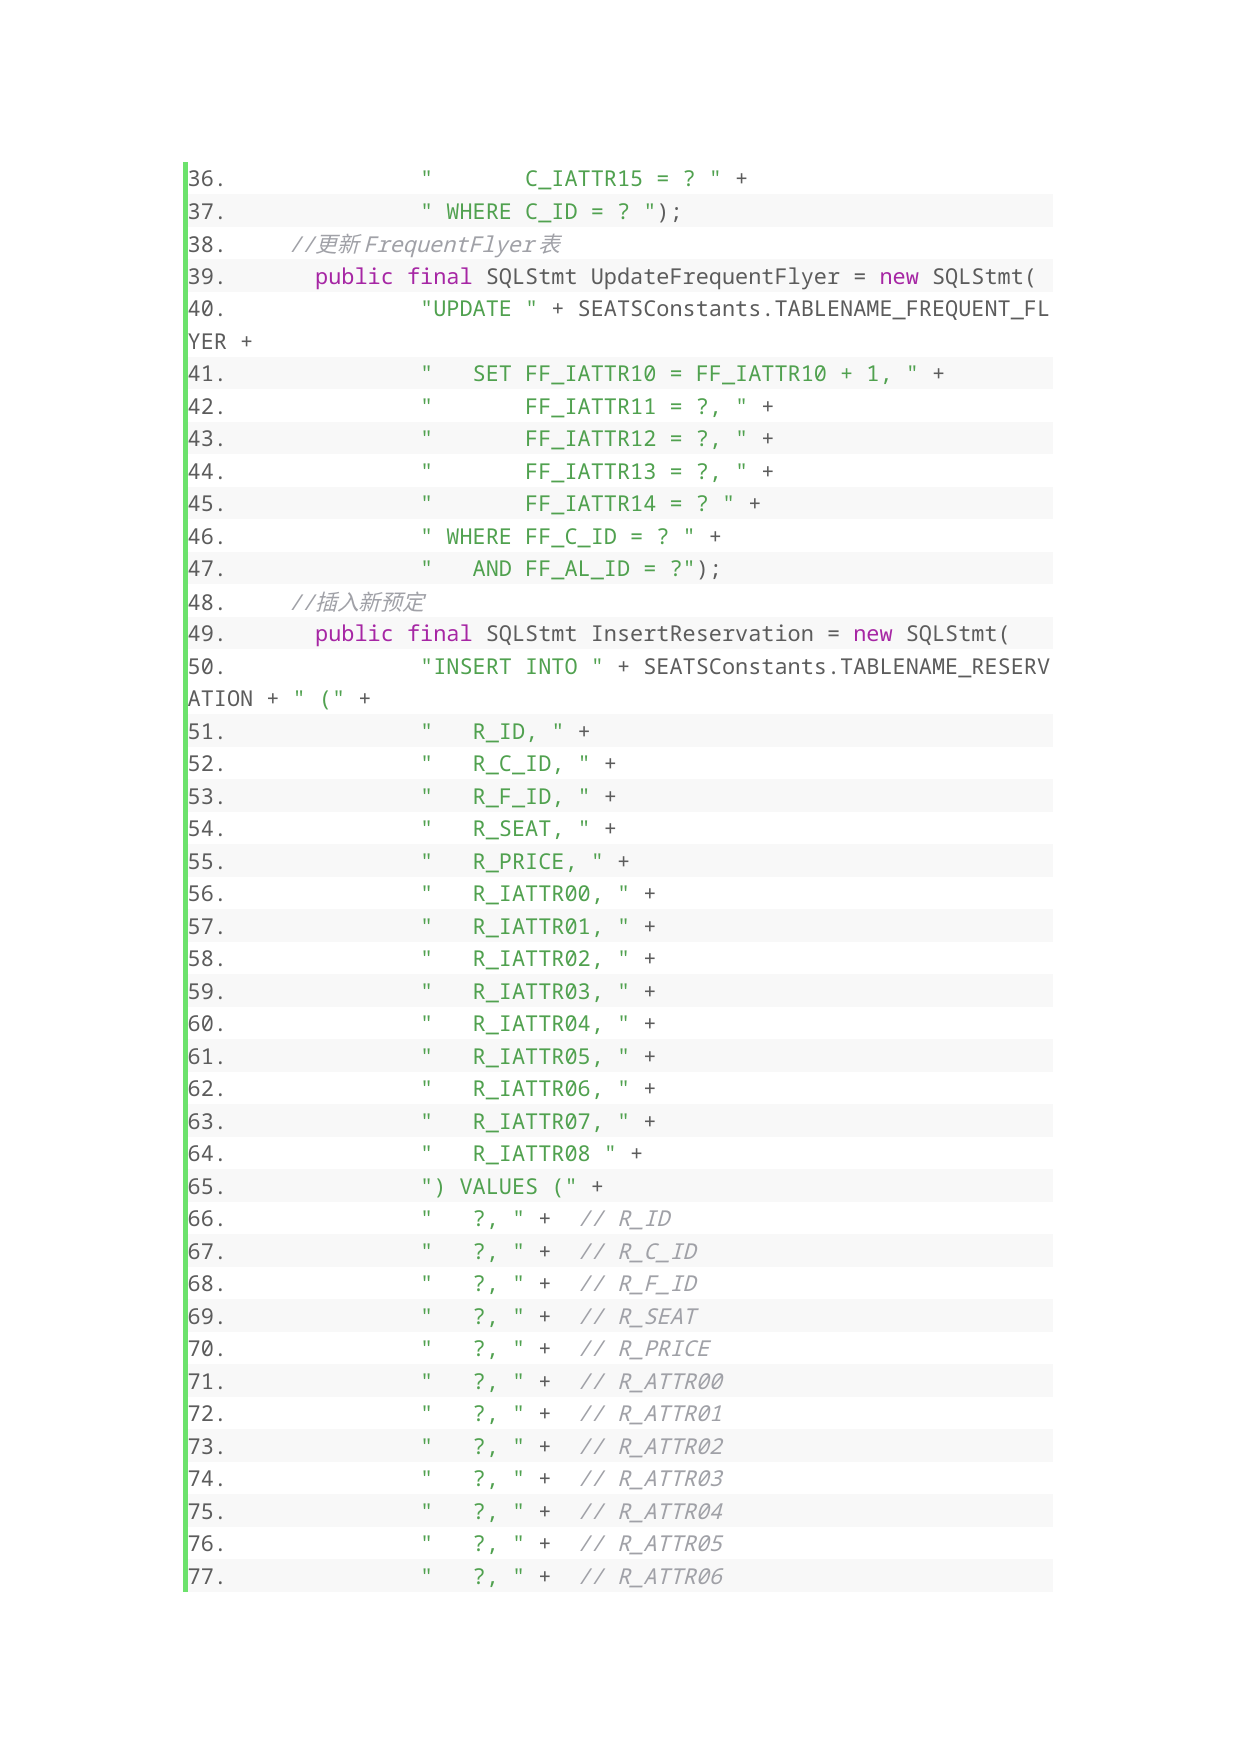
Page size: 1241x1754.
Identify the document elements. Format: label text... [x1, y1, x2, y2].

list " FF_IATTR13 = ?, " + [188, 454, 1053, 487]
list " WHERE FF_C_ID = ? " + [188, 519, 1053, 552]
list " ?, " + // R_ATTR01 [188, 1397, 1053, 1429]
list " R_IATTR04, " + [188, 1007, 1053, 1039]
list public final SQLStmt UpdateFrequentFlyer = new SQLStmt( [188, 259, 1053, 292]
list " AND FF_AL_ID = ?"); [188, 552, 1053, 584]
list "UPDATE " + SEATSConstants.TABLENAME_FREQUENT_FLYER + [188, 292, 1053, 357]
list " ?, " + // R_PRICE [188, 1332, 1053, 1364]
list " ?, " + // R_C_ID [188, 1234, 1053, 1267]
list " R_F_ID, " + [188, 779, 1053, 812]
list " ?, " + // R_ATTR05 [188, 1527, 1053, 1559]
list public final SQLStmt InsertReservation = new SQLStmt( [188, 617, 1053, 649]
list " ?, " + // R_SEAT [188, 1299, 1053, 1332]
list " FF_IATTR12 = ?, " + [188, 422, 1053, 454]
list " R_IATTR07, " + [188, 1104, 1053, 1137]
list " ?, " + // R_ATTR02 [188, 1429, 1053, 1462]
list " R_IATTR03, " + [188, 974, 1053, 1007]
list " R_IATTR06, " + [188, 1072, 1053, 1104]
list " R_C_ID, " + [188, 747, 1053, 779]
list " R_ID, " + [188, 714, 1053, 747]
list " ?, " + // R_ATTR03 [188, 1462, 1053, 1494]
list " R_PRICE, " + [188, 844, 1053, 877]
list ") VALUES (" + [188, 1169, 1053, 1202]
list " C_IATTR15 = ? " + [188, 162, 1053, 194]
list " R_SEAT, " + [188, 812, 1053, 844]
list " ?, " + // R_ATTR00 [188, 1364, 1053, 1397]
list " SET FF_IATTR10 = FF_IATTR10 + 1, " + [188, 357, 1053, 389]
list " ?, " + // R_ID [188, 1202, 1053, 1234]
list //插入新预定 [188, 584, 1053, 617]
list //更新FrequentFlyer表 [188, 227, 1053, 259]
list " ?, " + // R_F_ID [188, 1267, 1053, 1299]
list " ?, " + // R_ATTR06 [188, 1559, 1053, 1592]
list " R_IATTR02, " + [188, 942, 1053, 974]
list " R_IATTR08 " + [188, 1137, 1053, 1169]
list " FF_IATTR11 = ?, " + [188, 389, 1053, 422]
list " R_IATTR00, " + [188, 877, 1053, 909]
list "INSERT INTO " + SEATSConstants.TABLENAME_RESERVATION + " (" + [188, 649, 1053, 714]
list " ?, " + // R_ATTR04 [188, 1494, 1053, 1527]
list " R_IATTR01, " + [188, 909, 1053, 942]
list " WHERE C_ID = ? "); [188, 194, 1053, 227]
list " FF_IATTR14 = ? " + [188, 487, 1053, 519]
list " R_IATTR05, " + [188, 1039, 1053, 1072]
